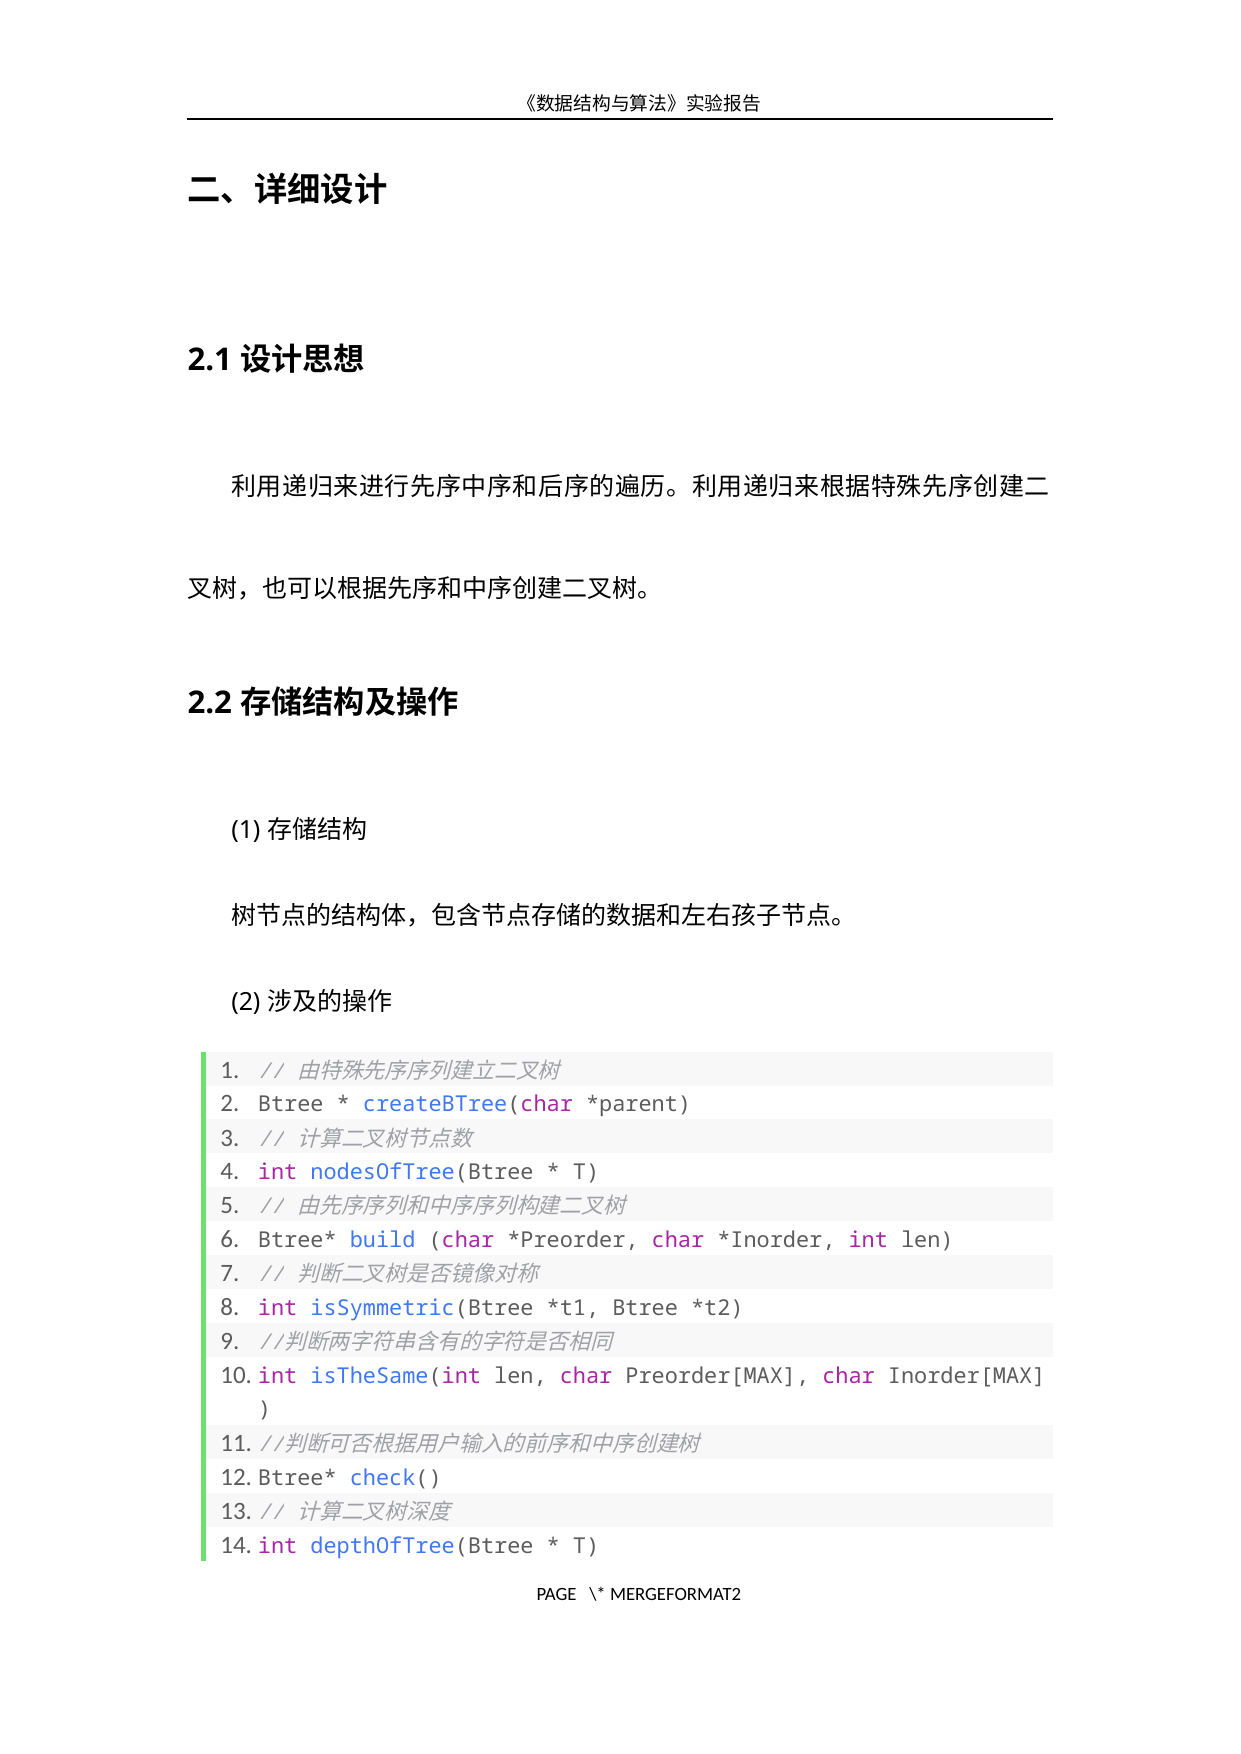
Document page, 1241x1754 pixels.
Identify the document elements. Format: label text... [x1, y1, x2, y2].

list // 计算二叉树深度 [206, 1493, 1053, 1527]
list int depthOfTree(Btree * T) [206, 1527, 1053, 1561]
list Btree* check() [206, 1459, 1053, 1493]
text 树节点的结构体，包含节点存储的数据和左右孩子节点。 [187, 879, 1053, 947]
subtitle 2.1 设计思想 [187, 323, 1053, 391]
list Btree * createBTree(char *parent) [206, 1086, 1053, 1119]
list int isTheSame(int len, char Preorder[MAX], char Inorder[MAX]) [206, 1357, 1053, 1425]
text (1) 存储结构 [187, 793, 1053, 861]
list // 由先序序列和中序序列构建二叉树 [206, 1187, 1053, 1221]
list //判断可否根据用户输入的前序和中序创建树 [206, 1425, 1053, 1459]
list // 计算二叉树节点数 [206, 1119, 1053, 1153]
text 利用递归来进行先序中序和后序的遍历。利用递归来根据特殊先序创建二叉树，也可以根据先序和中序创建二叉树。 [187, 451, 1053, 621]
list //判断两字符串含有的字符是否相同 [206, 1323, 1053, 1357]
list // 判断二叉树是否镜像对称 [206, 1255, 1053, 1289]
subtitle 2.2 存储结构及操作 [187, 666, 1053, 734]
list int isSymmetric(Btree *t1, Btree *t2) [206, 1289, 1053, 1323]
list // 由特殊先序序列建立二叉树 [206, 1052, 1053, 1086]
list int nodesOfTree(Btree * T) [206, 1153, 1053, 1187]
list Btree* build (char *Preorder, char *Inorder, int len) [206, 1221, 1053, 1255]
subtitle 二、详细设计 [187, 153, 1053, 221]
list 涉及的操作 [187, 966, 1053, 1033]
